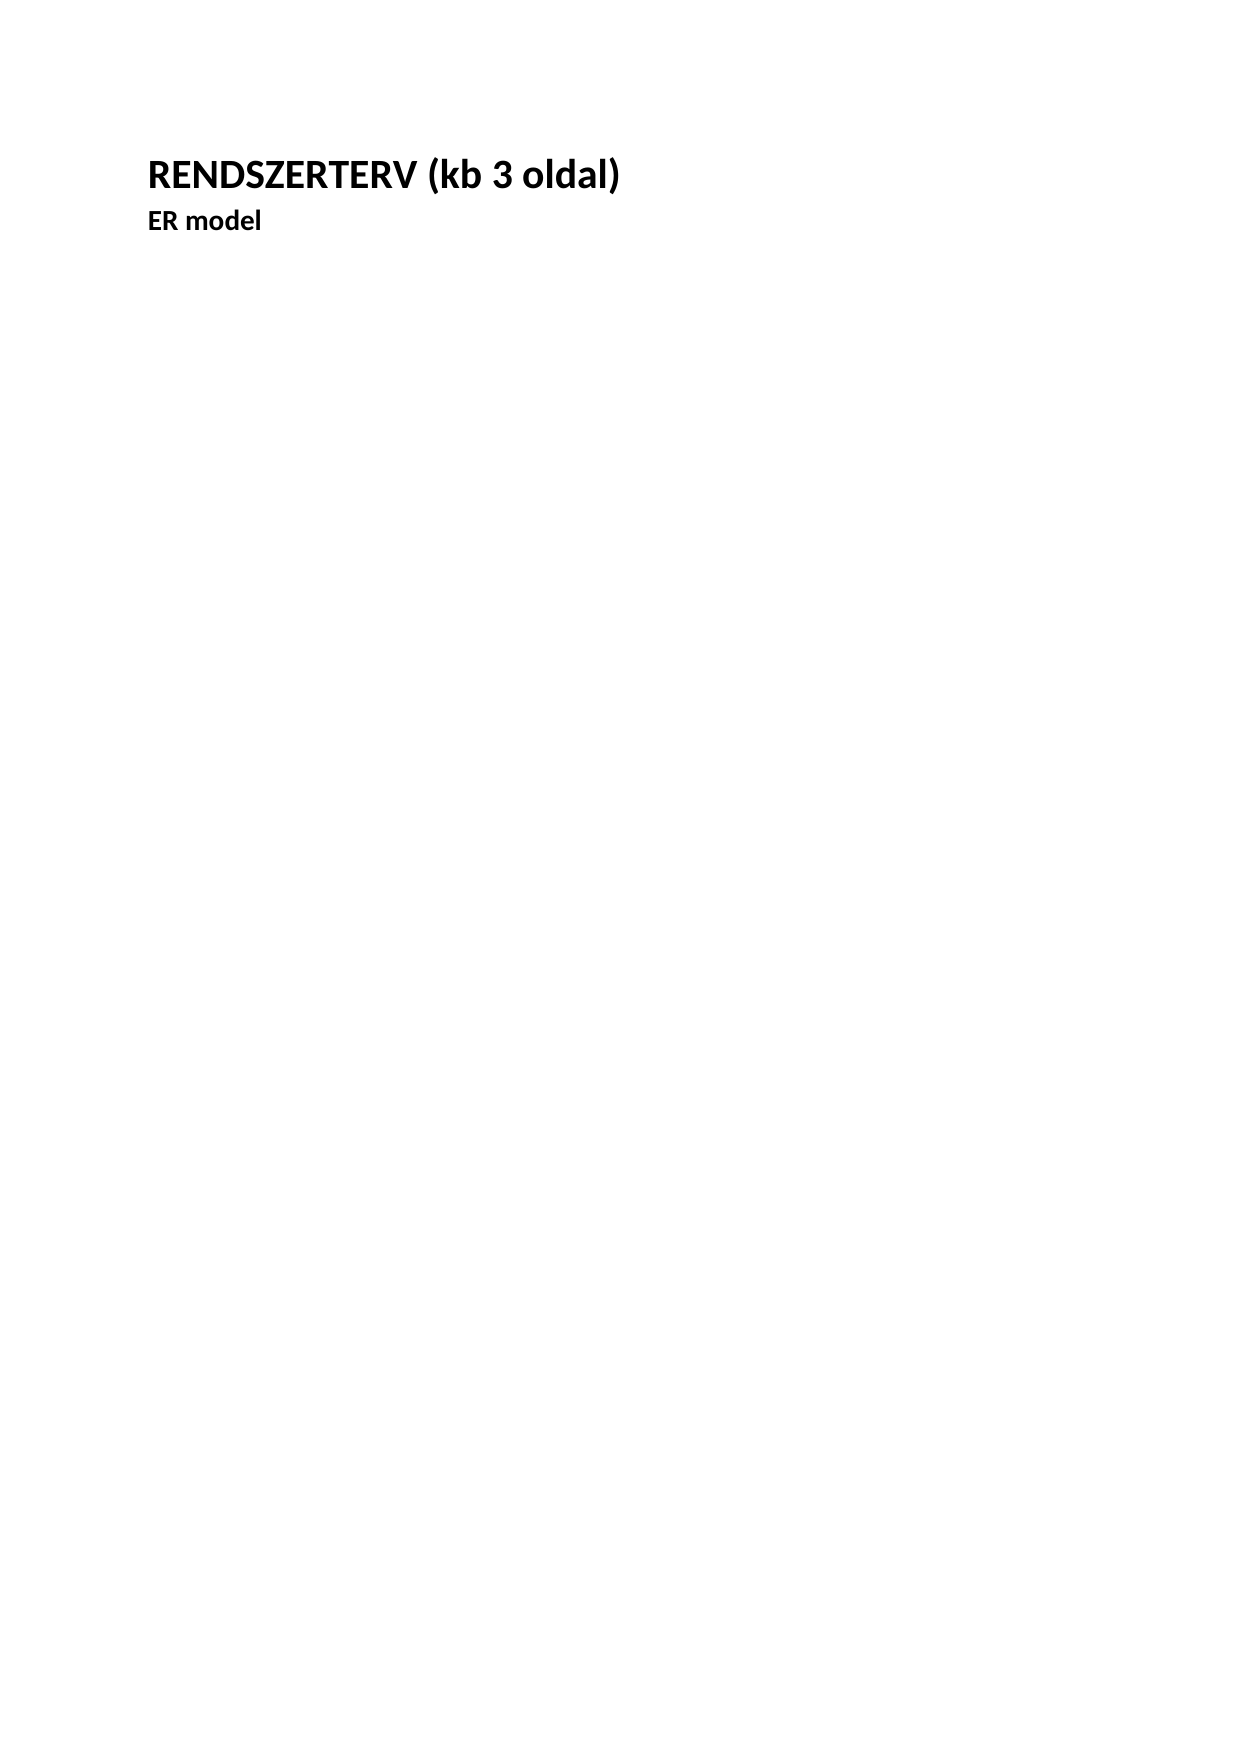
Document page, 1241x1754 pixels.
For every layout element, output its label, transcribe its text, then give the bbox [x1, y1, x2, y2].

text ER model [148, 202, 1093, 238]
text RENDSZERTERV (kb 3 oldal) [148, 148, 1093, 198]
